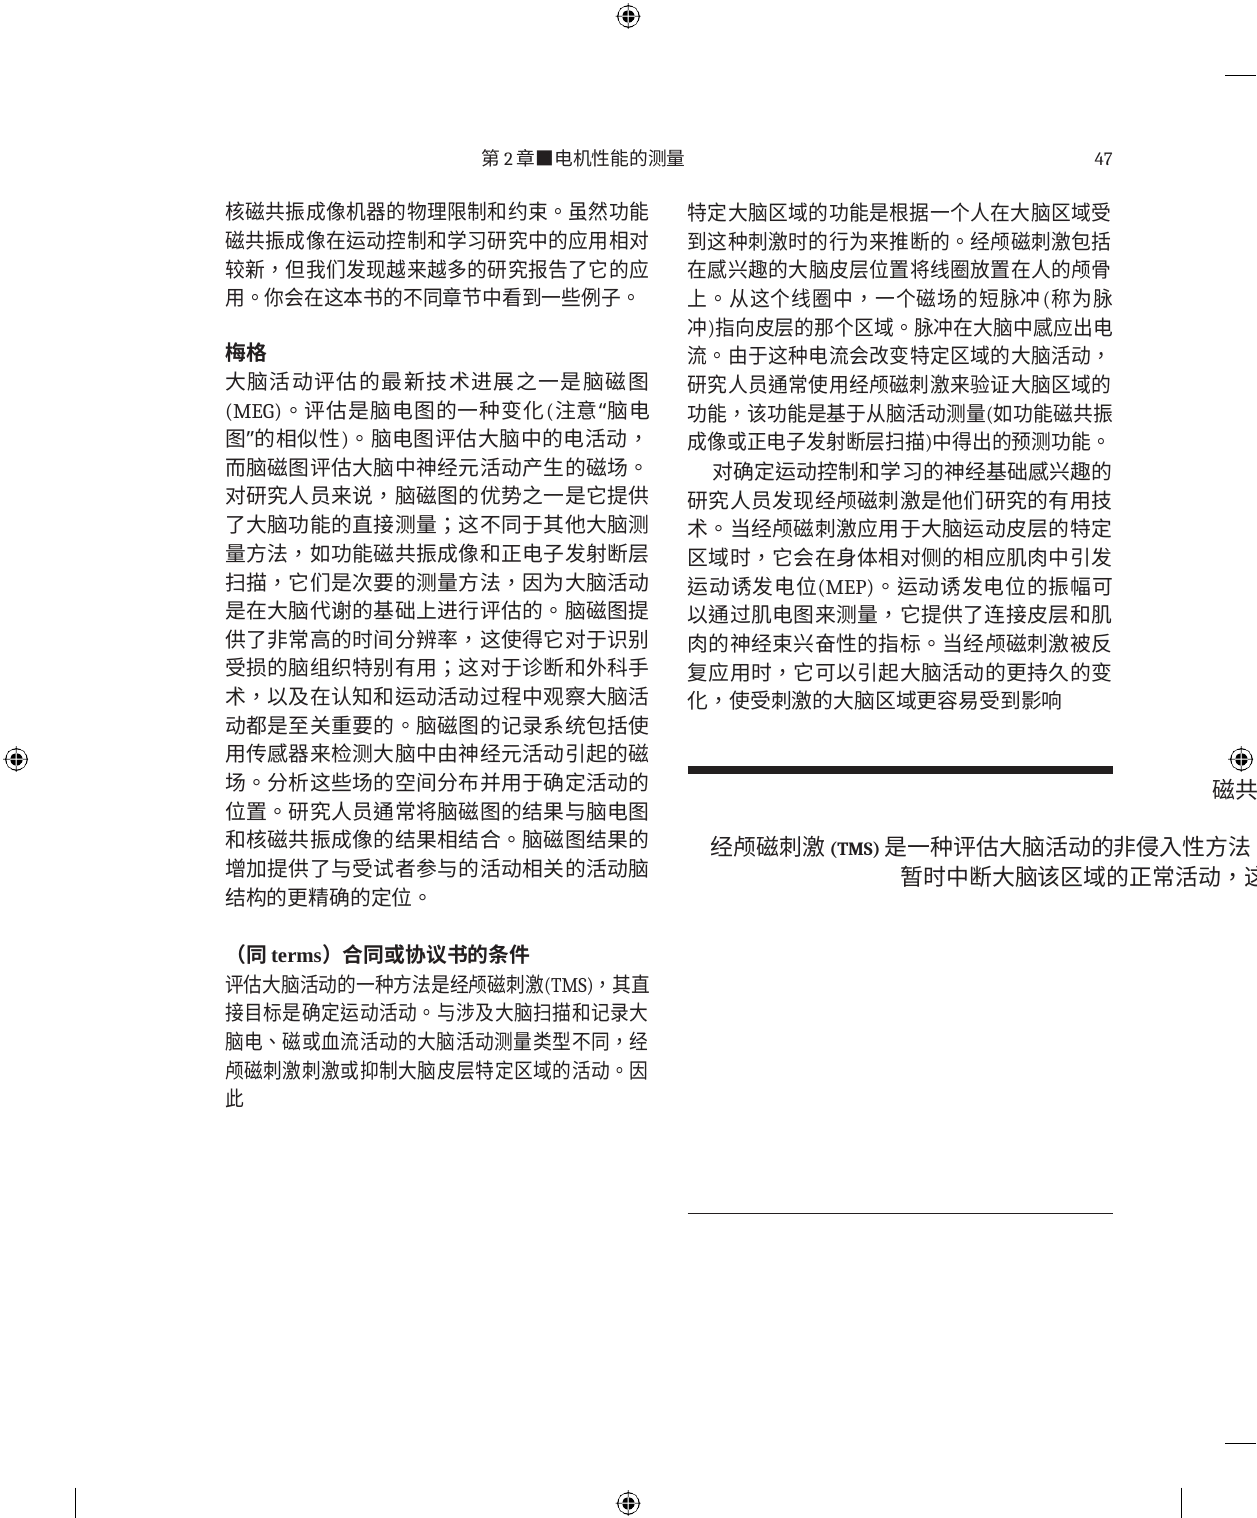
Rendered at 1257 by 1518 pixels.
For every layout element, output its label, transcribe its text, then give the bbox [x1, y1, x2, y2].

text 核磁共振成像机器的物理限制和约束。虽然功能磁共振成像在运动控制和学习研究中的应用相对较新，但我们发现越来越多的研究报告了它的应用。你会在这本书的不同章节中看到一些例子。 [225, 197, 650, 312]
picture [1228, 746, 1254, 772]
picture [615, 1490, 641, 1516]
picture [3, 746, 29, 772]
text 对确定运动控制和学习的神经基础感兴趣的研究人员发现经颅磁刺激是他们研究的有用技术。当经颅磁刺激应用于大脑运动皮层的特定区域时，它会在身体相对侧的相应肌肉中引发运动诱发电位(MEP)。运动诱发电位的振幅可以通过肌电图来测量，它提供了连接皮层和肌肉的神经束兴奋性的指标。当经颅磁刺激被反复应用时，它可以引起大脑活动的更持久的变化，使受刺激的大脑区域更容易受到影响 [687, 457, 1113, 715]
text 第2章■电机性能的测量 47 [481, 145, 1185, 170]
text 评估大脑活动的一种方法是经颅磁刺激(TMS)，其直接目标是确定运动活动。与涉及大脑扫描和记录大脑电、磁或血流活动的大脑活动测量类型不同，经颅磁刺激刺激或抑制大脑皮层特定区域的活动。因此 [225, 970, 650, 1113]
text 大脑活动评估的最新技术进展之一是脑磁图(MEG)。评估是脑电图的一种变化(注意“脑电图”的相似性)。脑电图评估大脑中的电活动，而脑磁图评估大脑中神经元活动产生的磁场。对研究人员来说，脑磁图的优势之一是它提供了大脑功能的直接测量；这不同于其他大脑测量方法，如功能磁共振成像和正电子发射断层扫描，它们是次要的测量方法，因为大脑活动是在大脑代谢的基础上进行评估的。脑磁图提供了非常高的时间分辨率，这使得它对于识别受损的脑组织特别有用；这对于诊断和外科手术，以及在认知和运动活动过程中观察大脑活动都是至关重要的。脑磁图的记录系统包括使用传感器来检测大脑中由神经元活动引起的磁场。分析这些场的空间分布并用于确定活动的位置。研究人员通常将脑磁图的结果与脑电图和核磁共振成像的结果相结合。脑磁图结果的增加提供了与受试者参与的活动相关的活动脑结构的更精确的定位。 [225, 367, 650, 911]
subtitle （同terms）合同或协议书的条件 [225, 941, 650, 969]
picture [615, 3, 641, 29]
subtitle 梅格 [225, 338, 650, 366]
text 特定大脑区域的功能是根据一个人在大脑区域受到这种刺激时的行为来推断的。经颅磁刺激包括在感兴趣的大脑皮层位置将线圈放置在人的颅骨上。从这个线圈中，一个磁场的短脉冲(称为脉冲)指向皮层的那个区域。脉冲在大脑中感应出电流。由于这种电流会改变特定区域的大脑活动，研究人员通常使用经颅磁刺激来验证大脑区域的功能，该功能是基于从脑活动测量(如功能磁共振成像或正电子发射断层扫描)中得出的预测功能。 [687, 198, 1113, 456]
